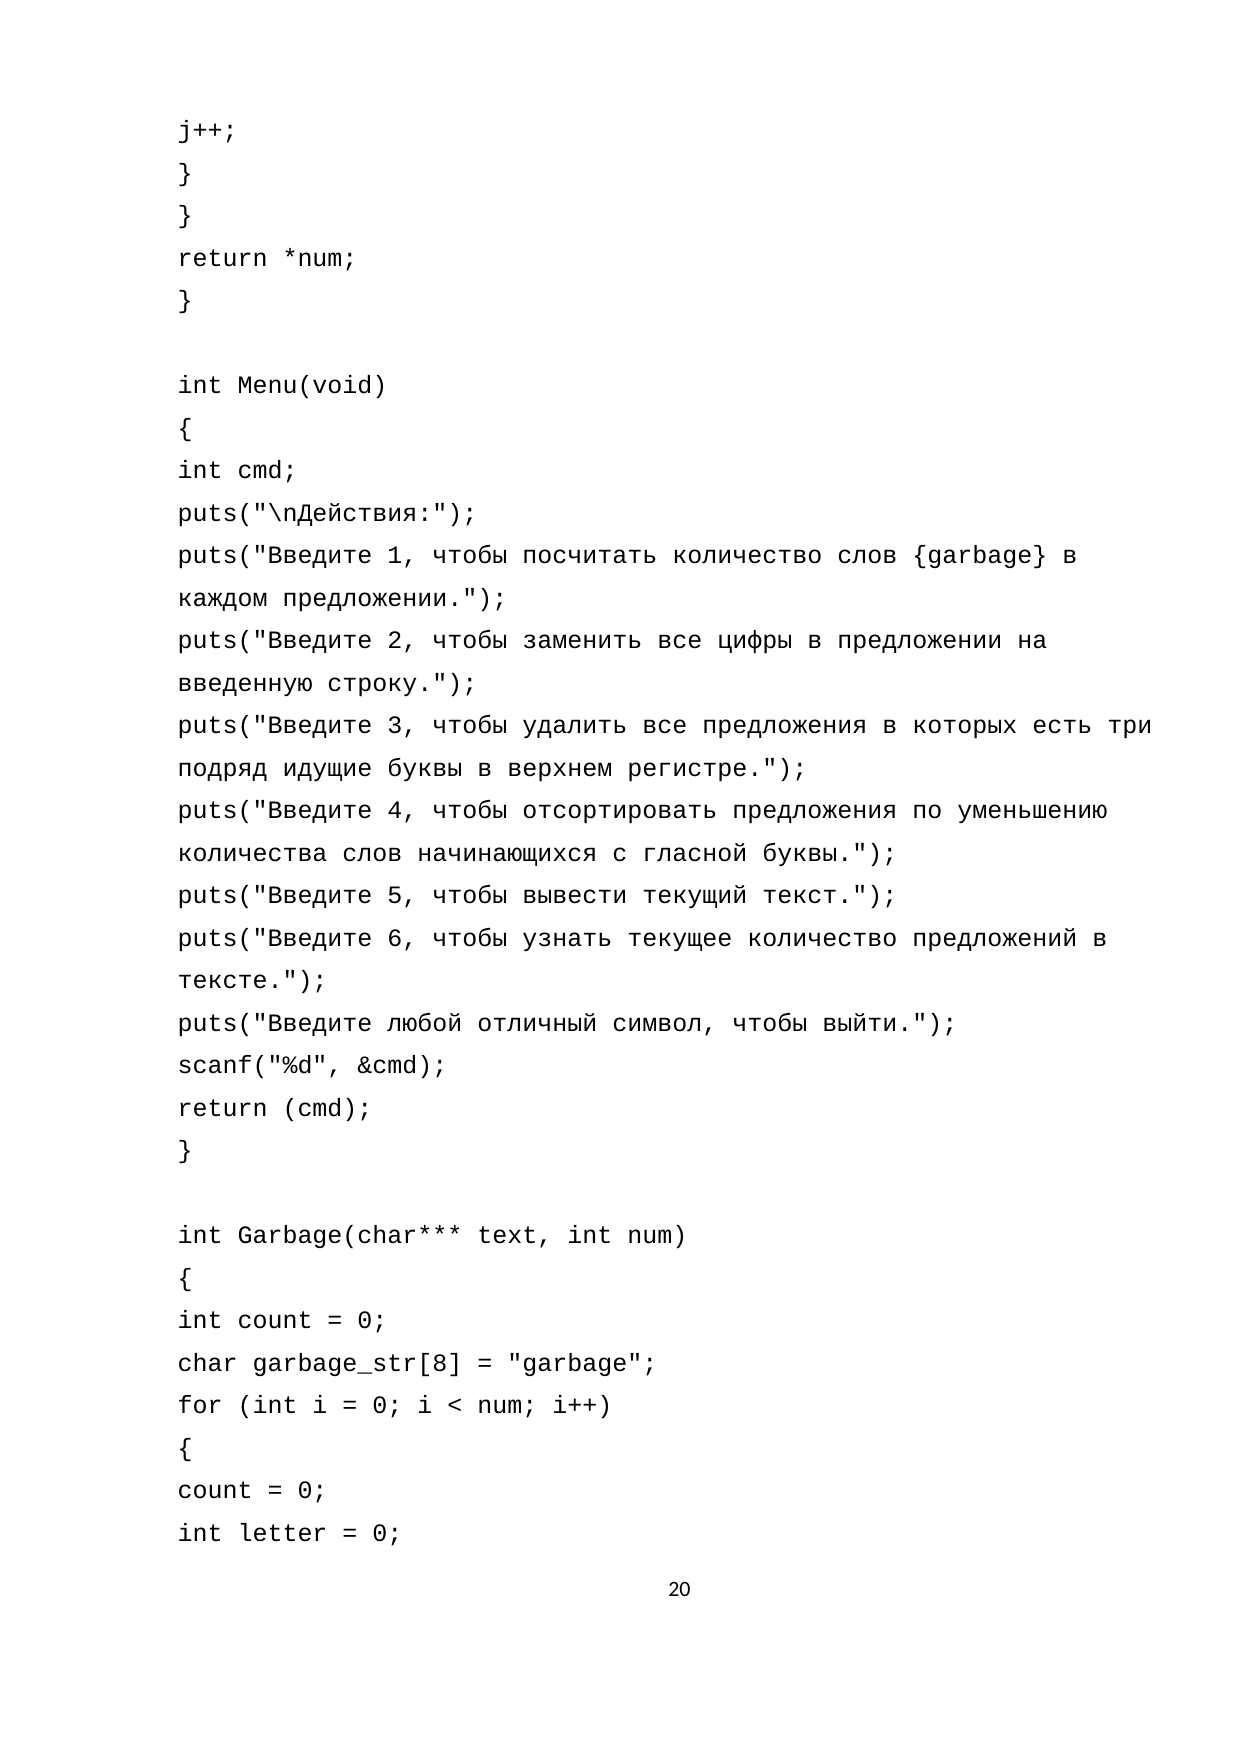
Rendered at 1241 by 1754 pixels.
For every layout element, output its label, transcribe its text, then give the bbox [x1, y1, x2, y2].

text puts("Введите 4, чтобы отсортировать предложения по уменьшению количества слов начинающихся с гласной буквы."); [177, 798, 1181, 869]
text } [177, 288, 1181, 316]
text puts("Введите 2, чтобы заменить все цифры в предложении на введенную строку."); [177, 628, 1181, 699]
text int Garbage(char*** text, int num) [177, 1223, 1181, 1251]
text count = 0; [177, 1478, 1181, 1506]
text } [177, 203, 1181, 231]
text int letter = 0; [177, 1521, 1181, 1549]
text { [177, 1436, 1181, 1464]
text char garbage_str[8] = "garbage"; [177, 1351, 1181, 1379]
text { [177, 416, 1181, 444]
text puts("Введите 5, чтобы вывести текущий текст."); [177, 883, 1181, 911]
text puts("\nДействия:"); [177, 501, 1181, 529]
text { [177, 1266, 1181, 1294]
text int count = 0; [177, 1308, 1181, 1336]
text int Menu(void) [177, 373, 1181, 401]
text j++; [177, 118, 1181, 146]
text scanf("%d", &cmd); [177, 1053, 1181, 1081]
text return (cmd); [177, 1096, 1181, 1124]
text int cmd; [177, 458, 1181, 486]
text } [177, 161, 1181, 189]
text puts("Введите 1, чтобы посчитать количество слов {garbage} в каждом предложении."); [177, 543, 1181, 614]
text return *num; [177, 246, 1181, 274]
text puts("Введите любой отличный символ, чтобы выйти."); [177, 1011, 1181, 1039]
text for (int i = 0; i < num; i++) [177, 1393, 1181, 1421]
text puts("Введите 3, чтобы удалить все предложения в которых есть три подряд идущие буквы в верхнем регистре."); [177, 713, 1181, 784]
text } [177, 1138, 1181, 1166]
text puts("Введите 6, чтобы узнать текущее количество предложений в тексте."); [177, 926, 1181, 996]
